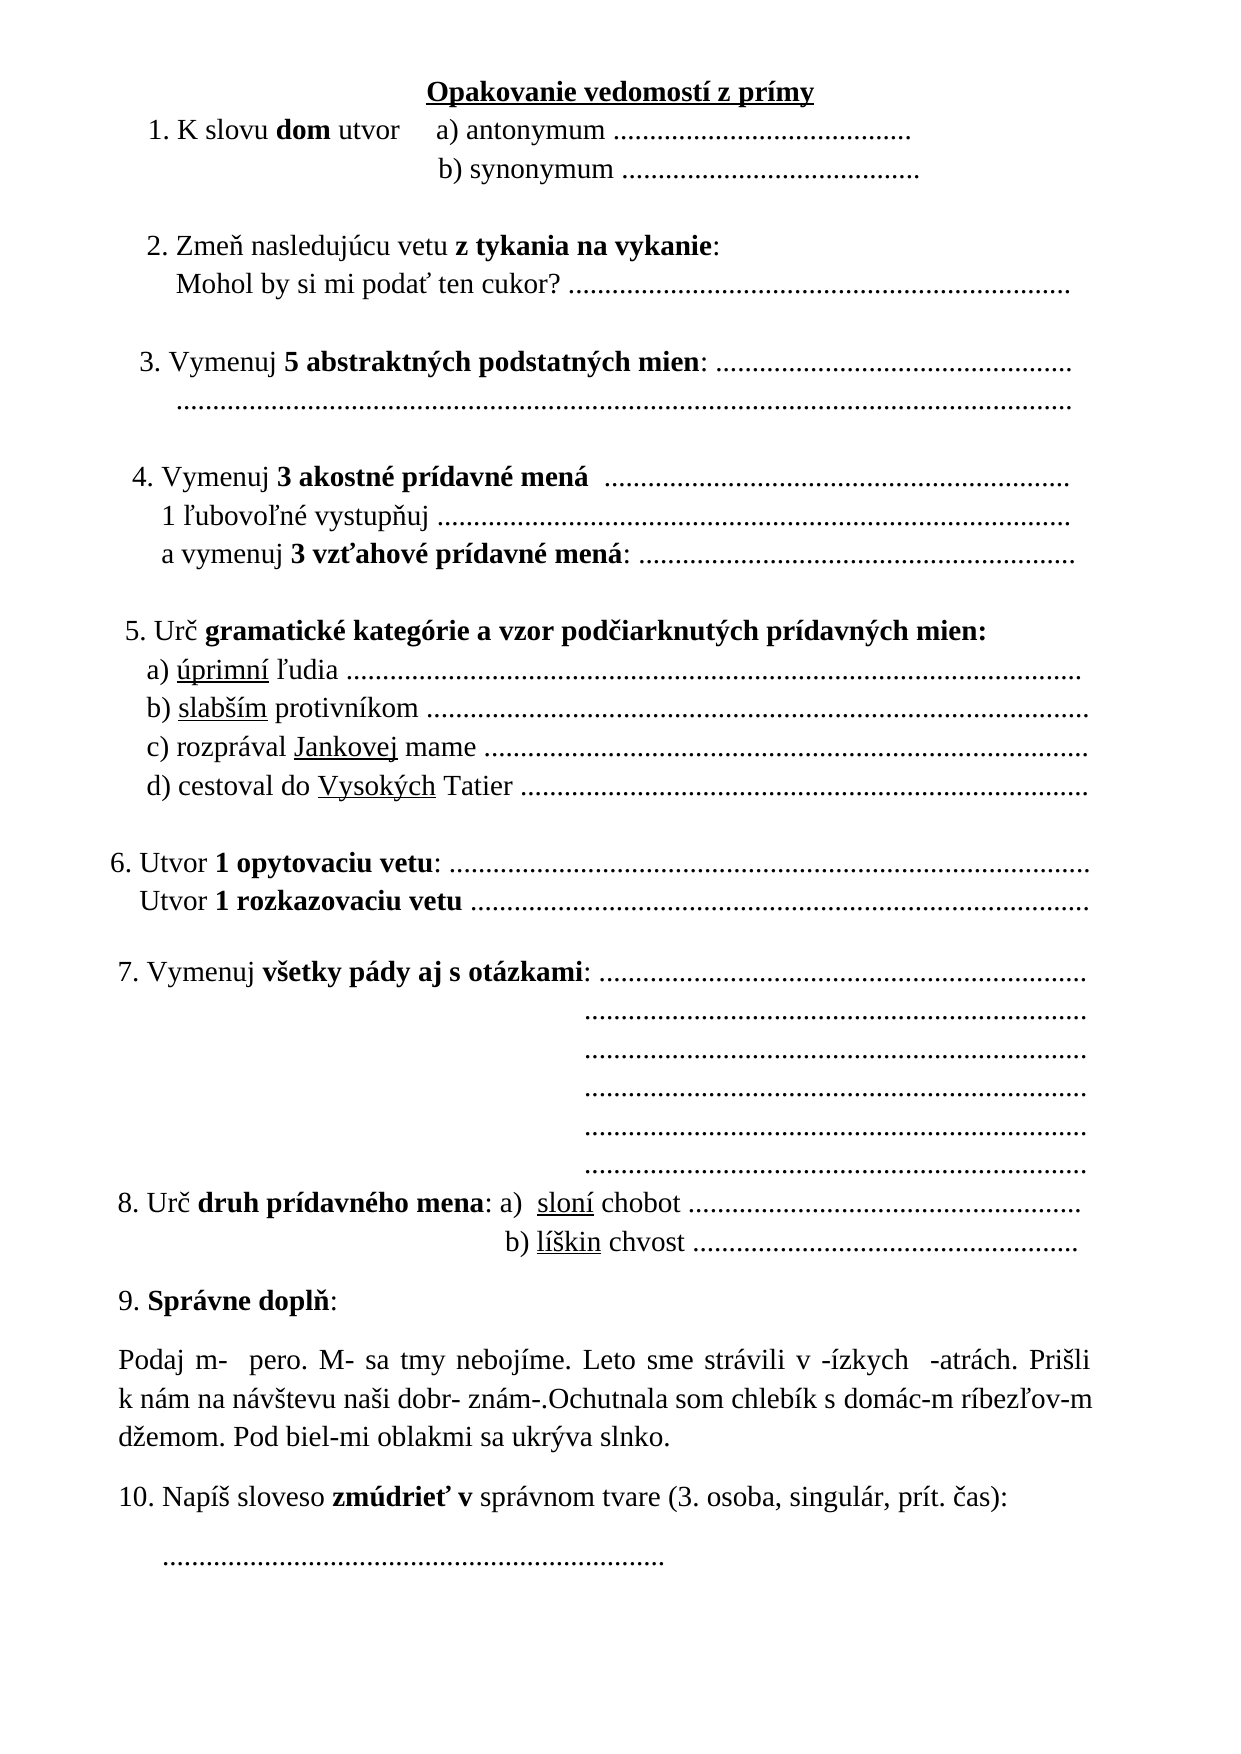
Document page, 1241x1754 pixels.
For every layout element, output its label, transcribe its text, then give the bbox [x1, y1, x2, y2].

text ..................................................................... [59, 1147, 1093, 1180]
text 5. Urč gramatické kategórie a vzor podčiarknutých prídavných mien: [59, 613, 1093, 647]
text 9. Správne doplň: [118, 1283, 1093, 1317]
text Utvor 1 rozkazovaciu vetu ..................................................................................... [59, 883, 1093, 917]
text ........................................................................................................................... [59, 382, 1093, 416]
text 10. Napíš sloveso zmúdrieť v správnom tvare (3. osoba, singulár, prít. čas): [118, 1479, 1093, 1512]
text ..................................................................... [59, 992, 1093, 1026]
text a) úprimní ľudia ..................................................................................................... [59, 652, 1093, 686]
text 3. Vymenuj 5 abstraktných podstatných mien: ................................................. [59, 344, 1093, 377]
text b) slabším protivníkom ........................................................................................... [59, 691, 1093, 724]
text c) rozprával Jankovej mame ................................................................................... [59, 729, 1093, 763]
text 1 ľubovoľné vystupňuj ....................................................................................... [59, 498, 1093, 531]
text 2. Zmeň nasledujúcu vetu z tykania na vykanie: [59, 228, 1093, 262]
text d) cestoval do Vysokých Tatier .............................................................................. [59, 768, 1093, 801]
text 7. Vymenuj všetky pády aj s otázkami: ................................................................... [59, 954, 1093, 987]
text b) synonymum ......................................... [59, 151, 1093, 184]
text ..................................................................... [59, 1031, 1093, 1064]
text Podaj m- pero. M- sa tmy nebojíme. Leto sme strávili v -ízkych -atrách. Prišli k nám na návštevu naši dobr- znám-.Ochutnala som chlebík s domác-m ríbezľov-m džemom. Pod biel-mi oblakmi sa ukrýva slnko. [118, 1342, 1093, 1453]
text Opakovanie vedomostí z prímy [148, 74, 1093, 107]
text b) líškin chvost ..................................................... [148, 1224, 1093, 1257]
text ..................................................................... [59, 1108, 1093, 1142]
text 8. Urč druh prídavného mena: a) sloní chobot ...................................................... [59, 1185, 1093, 1219]
text Mohol by si mi podať ten cukor? ..................................................................... [59, 267, 1093, 300]
text ..................................................................... [59, 1069, 1093, 1103]
text ..................................................................... [118, 1538, 1093, 1572]
text a vymenuj 3 vzťahové prídavné mená: ............................................................ [59, 536, 1093, 570]
text 4. Vymenuj 3 akostné prídavné mená ................................................................ [59, 459, 1093, 493]
text 6. Utvor 1 opytovaciu vetu: ........................................................................................ [59, 845, 1093, 878]
text 1. K slovu dom utvor a) antonymum ......................................... [148, 112, 1093, 146]
